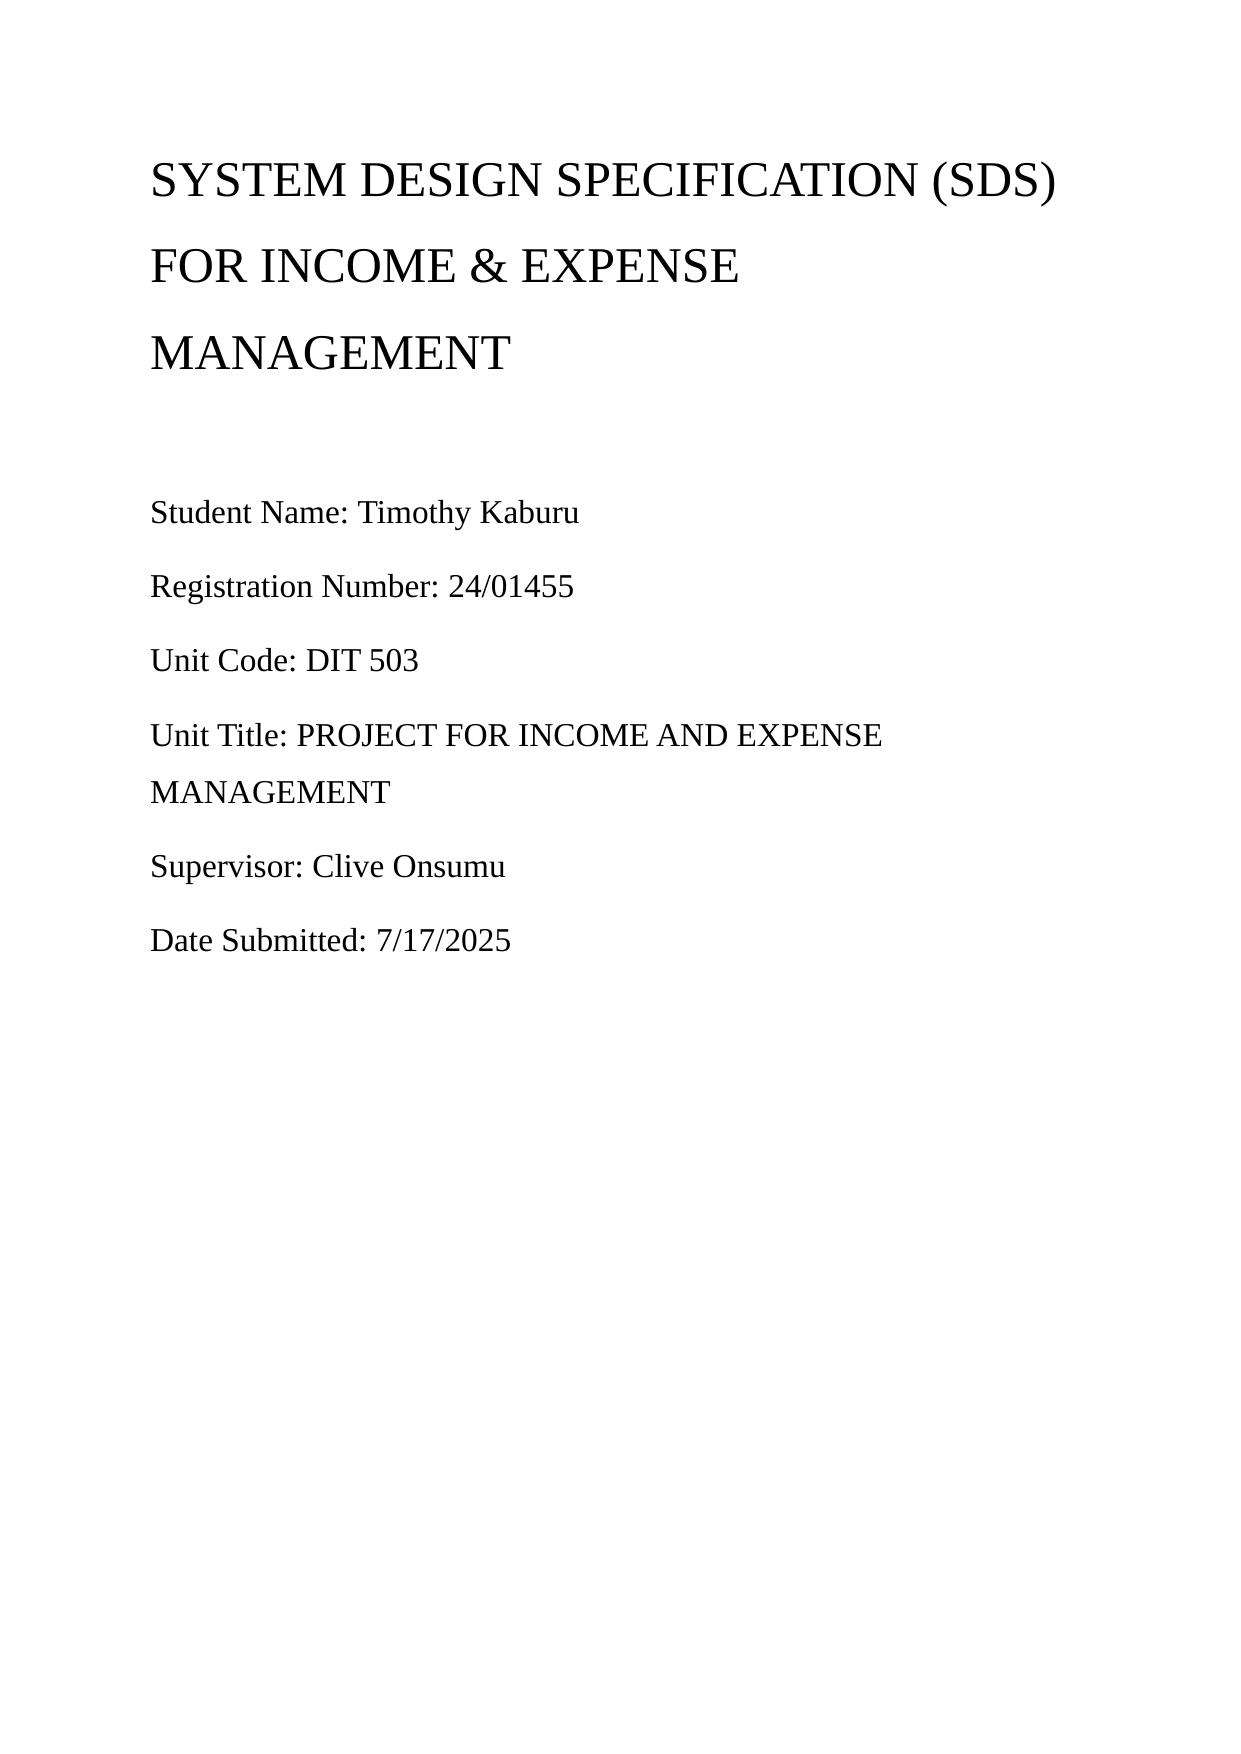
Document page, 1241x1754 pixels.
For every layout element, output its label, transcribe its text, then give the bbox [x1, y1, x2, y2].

text Student Name: Timothy Kaburu [150, 492, 1090, 531]
text Registration Number: 24/01455 [150, 567, 1090, 605]
text Unit Title: PROJECT FOR INCOME AND EXPENSE MANAGEMENT [150, 715, 1090, 811]
text SYSTEM DESIGN SPECIFICATION (SDS) FOR INCOME & EXPENSE MANAGEMENT [150, 150, 1090, 380]
text Supervisor: Clive Onsumu [150, 847, 1090, 885]
text Date Submitted: 7/17/2025 [150, 921, 1090, 959]
text Unit Code: DIT 503 [150, 641, 1090, 679]
